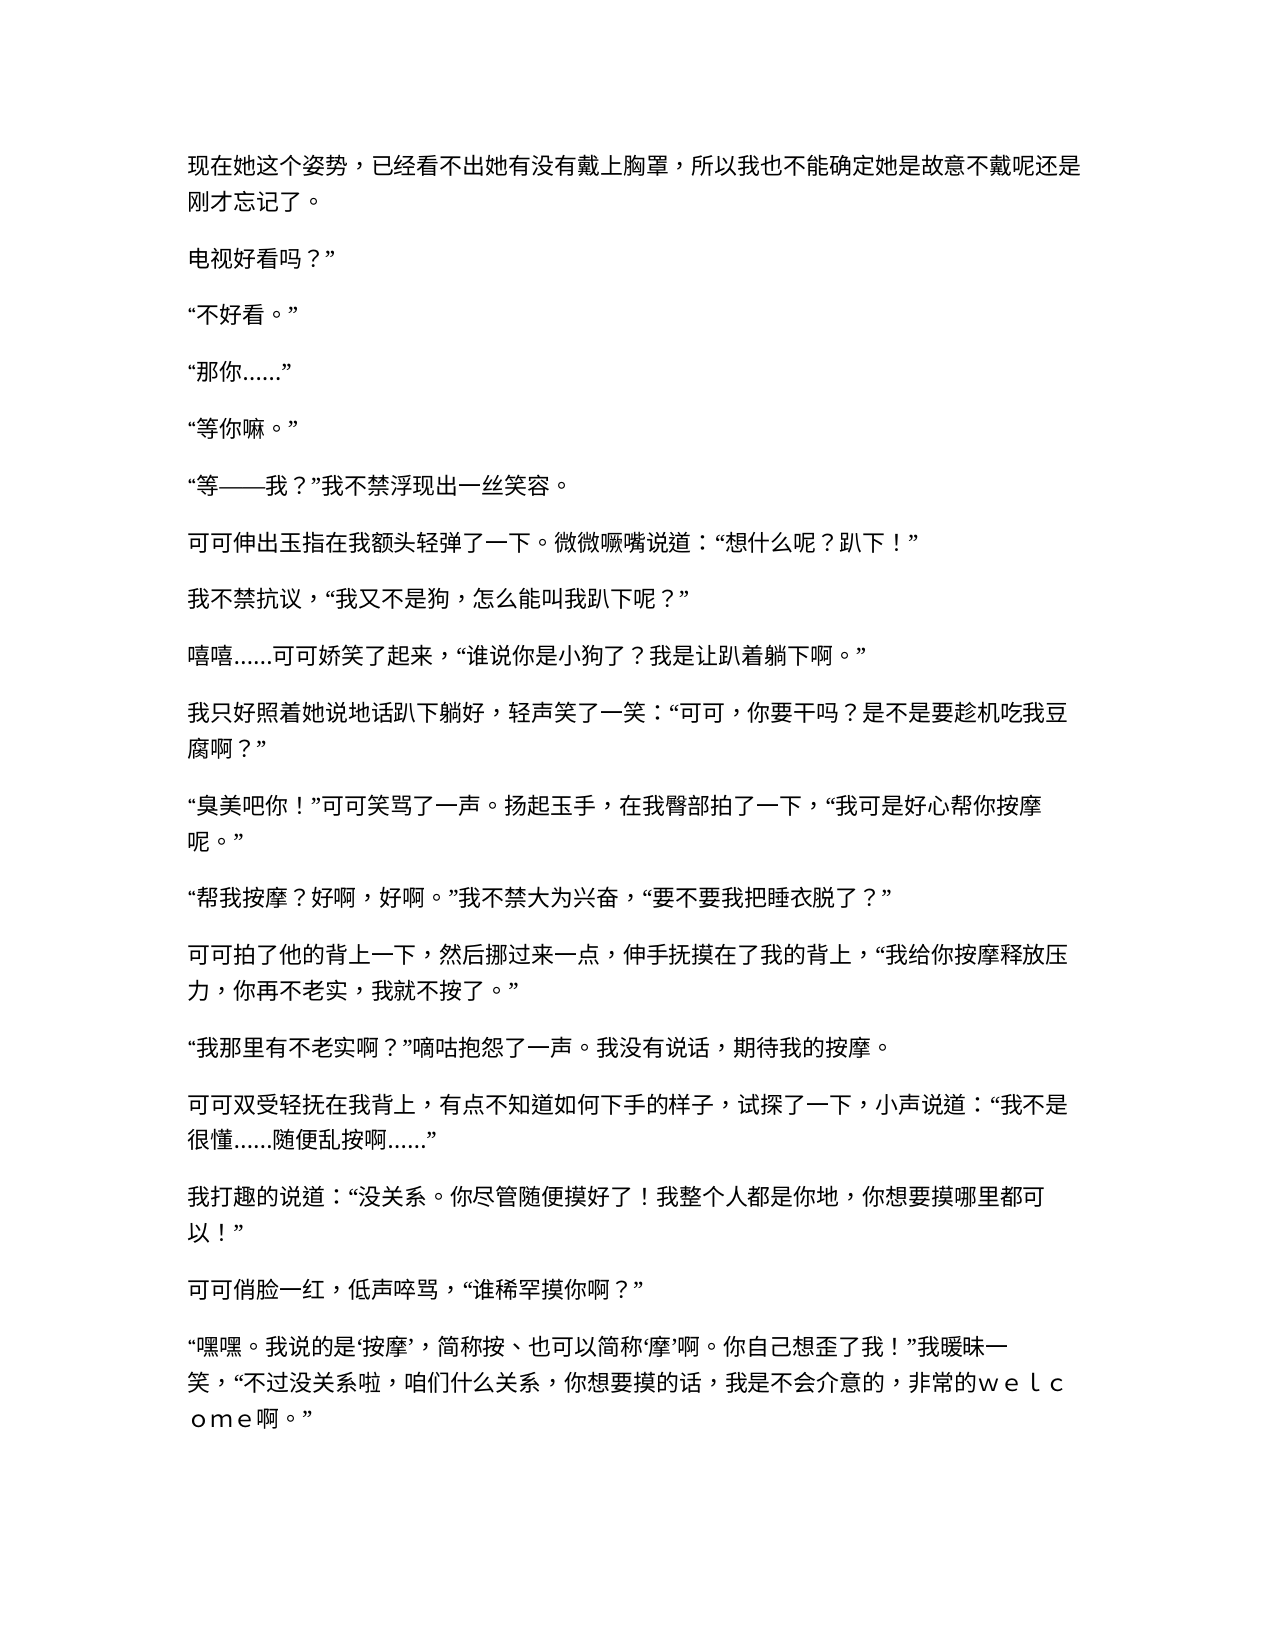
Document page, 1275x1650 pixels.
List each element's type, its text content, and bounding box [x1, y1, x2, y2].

text “帮我按摩？好啊，好啊。”我不禁大为兴奋，“要不要我把睡衣脱了？” [187, 882, 1087, 913]
text 可可伸出玉指在我额头轻弹了一下。微微噘嘴说道：“想什么呢？趴下！” [187, 527, 1087, 558]
text 电视好看吗？” [187, 243, 1087, 274]
text 我打趣的说道：“没关系。你尽管随便摸好了！我整个人都是你地，你想要摸哪里都可以！” [187, 1181, 1087, 1248]
text “臭美吧你！”可可笑骂了一声。扬起玉手，在我臀部拍了一下，“我可是好心帮你按摩呢。” [187, 789, 1087, 857]
text 我只好照着她说地话趴下躺好，轻声笑了一笑：“可可，你要干吗？是不是要趁机吃我豆腐啊？” [187, 697, 1087, 764]
text “等你嘛。” [187, 413, 1087, 444]
text “那你……” [187, 356, 1087, 387]
text “等——我？”我不禁浮现出一丝笑容。 [187, 470, 1087, 501]
text “我那里有不老实啊？”嘀咕抱怨了一声。我没有说话，期待我的按摩。 [187, 1032, 1087, 1063]
text 我不禁抗议，“我又不是狗，怎么能叫我趴下呢？” [187, 583, 1087, 614]
text 嘻嘻……可可娇笑了起来，“谁说你是小狗了？我是让趴着躺下啊。” [187, 640, 1087, 671]
text 现在她这个姿势，已经看不出她有没有戴上胸罩，所以我也不能确定她是故意不戴呢还是刚才忘记了。 [187, 150, 1087, 217]
text 可可俏脸一红，低声啐骂，“谁稀罕摸你啊？” [187, 1274, 1087, 1305]
text 可可双受轻抚在我背上，有点不知道如何下手的样子，试探了一下，小声说道：“我不是很懂……随便乱按啊……” [187, 1088, 1087, 1156]
text “嘿嘿。我说的是‘按摩’，简称按、也可以简称‘摩’啊。你自己想歪了我！”我暖昧一笑，“不过没关系啦，咱们什么关系，你想要摸的话，我是不会介意的，非常的ｗｅｌｃｏｍｅ啊。” [187, 1331, 1087, 1434]
text 可可拍了他的背上一下，然后挪过来一点，伸手抚摸在了我的背上，“我给你按摩释放压力，你再不老实，我就不按了。” [187, 939, 1087, 1006]
text “不好看。” [187, 299, 1087, 331]
